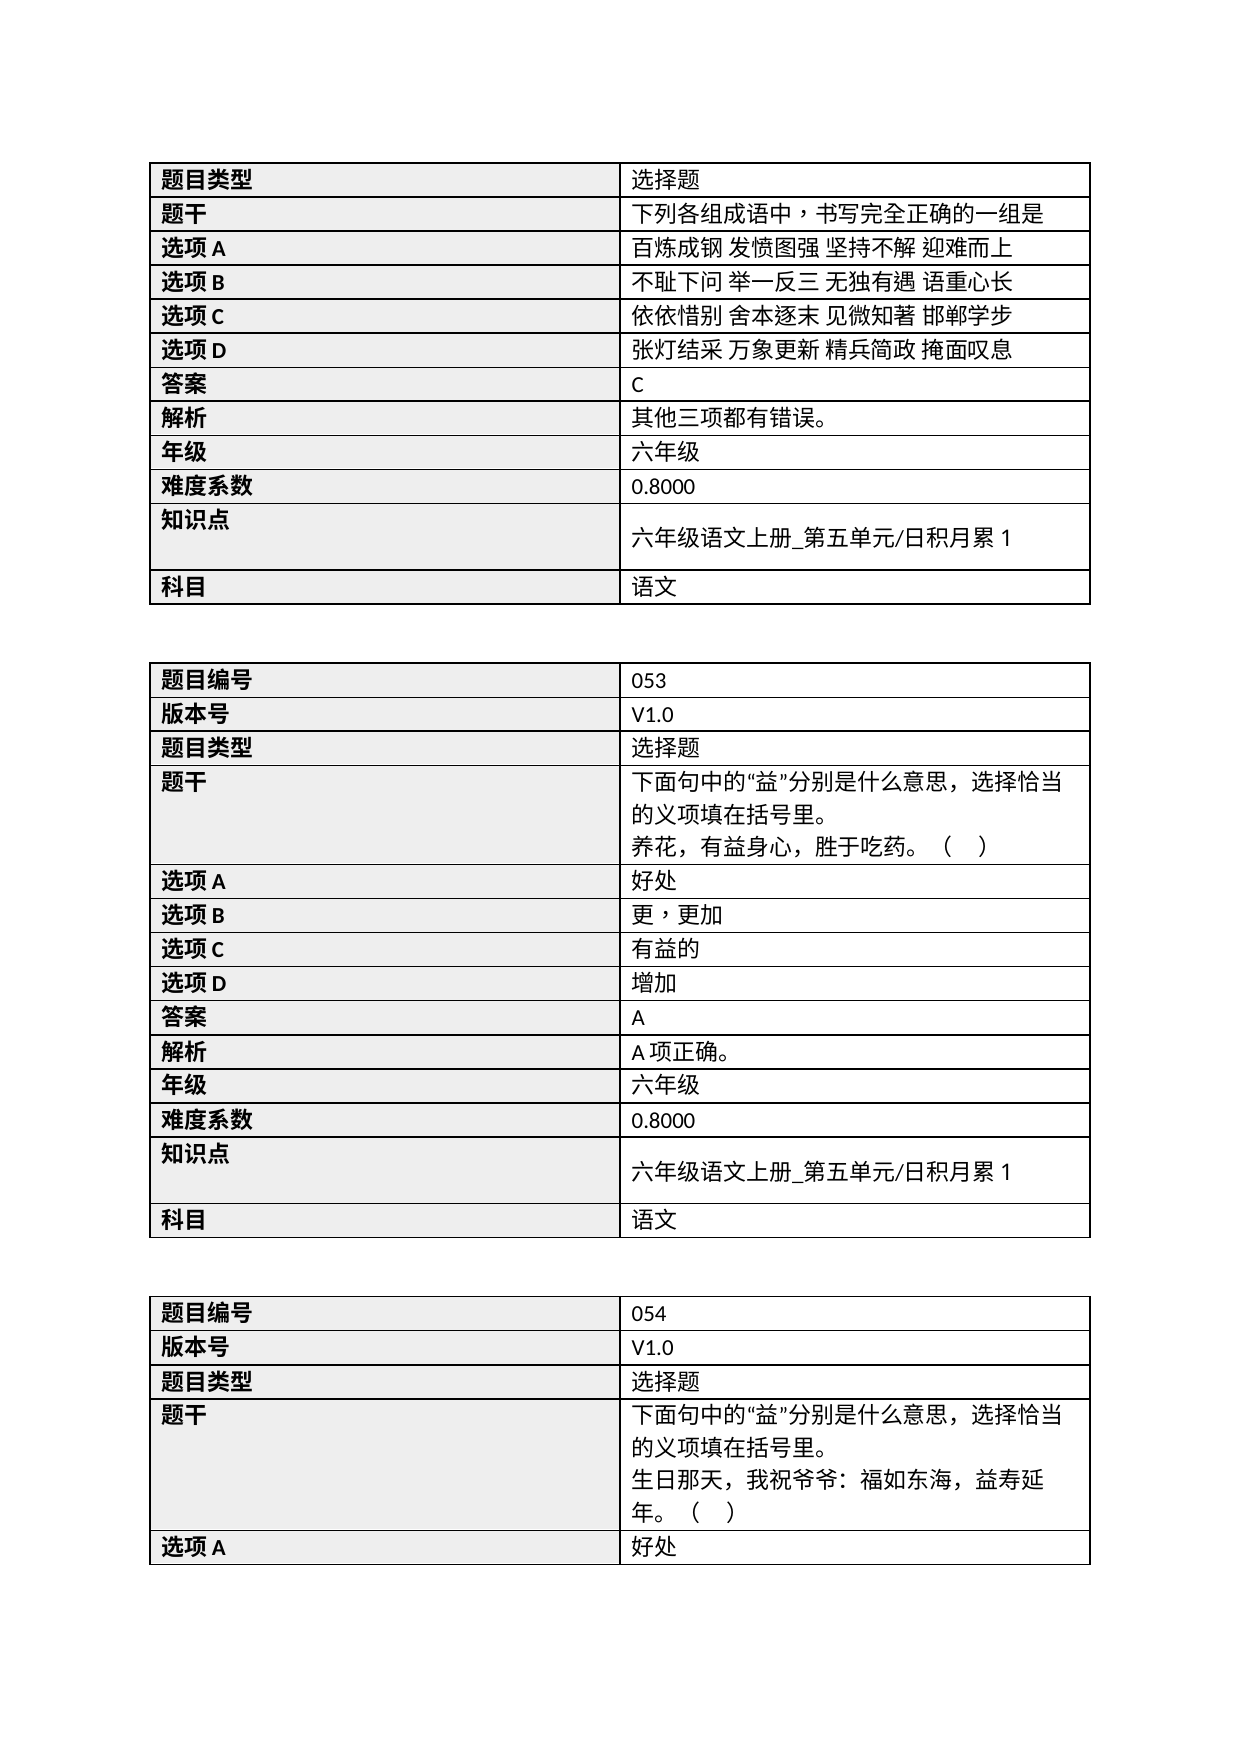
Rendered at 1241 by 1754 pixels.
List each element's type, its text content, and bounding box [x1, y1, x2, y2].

table_cell 选项C [151, 300, 619, 332]
table_cell 有益的 [621, 933, 1089, 966]
table_cell 张灯结采 万象更新 精兵简政 掩面叹息 [621, 334, 1089, 366]
table_cell 选项D [151, 967, 619, 1000]
table_cell 题目类型 [151, 164, 619, 196]
table_cell V1.0 [621, 698, 1089, 730]
table_cell 解析 [151, 1036, 619, 1068]
table_cell 语文 [621, 571, 1089, 603]
table_cell 下面句中的“益”分别是什么意思，选择恰当的义项填在括号里。 养花，有益身心，胜于吃药。（ ） [621, 766, 1089, 863]
table_cell 科目 [151, 1204, 619, 1237]
table_cell 百炼成钢 发愤图强 坚持不解 迎难而上 [621, 232, 1089, 264]
table_cell 题干 [151, 198, 619, 230]
table_cell 好处 [621, 865, 1089, 898]
table_cell 答案 [151, 368, 619, 400]
table_cell 选项A [151, 232, 619, 264]
table_cell 不耻下问 举一反三 无独有遇 语重心长 [621, 266, 1089, 298]
table_cell 好处 [621, 1531, 1089, 1563]
table_cell 题干 [151, 1400, 619, 1529]
table_cell 六年级 [621, 1070, 1089, 1102]
table_cell 难度系数 [151, 470, 619, 503]
table_cell 六年级 [621, 436, 1089, 468]
table_cell 年级 [151, 1070, 619, 1102]
table_cell 选项A [151, 1531, 619, 1563]
table_cell 选项B [151, 899, 619, 932]
table_cell 依依惜别 舍本逐末 见微知著 邯郸学步 [621, 300, 1089, 332]
table_cell 增加 [621, 967, 1089, 1000]
table_cell 选项A [151, 865, 619, 898]
table_cell V1.0 [621, 1331, 1089, 1364]
table_header 题目编号 [151, 664, 619, 696]
table_cell 0.8000 [621, 470, 1089, 503]
table_cell 六年级语文上册_第五单元/日积月累1 [621, 504, 1089, 569]
table_cell 选项D [151, 334, 619, 366]
table_cell 下列各组成语中，书写完全正确的一组是 [621, 198, 1089, 230]
table_cell 答案 [151, 1001, 619, 1034]
table_cell 下面句中的“益”分别是什么意思，选择恰当的义项填在括号里。 生日那天，我祝爷爷：福如东海，益寿延年。（ ） [621, 1400, 1089, 1529]
table_cell 版本号 [151, 1331, 619, 1364]
table_cell 题目类型 [151, 1366, 619, 1398]
table_cell 知识点 [151, 504, 619, 569]
table_cell A项正确。 [621, 1036, 1089, 1068]
table_cell 选择题 [621, 1366, 1089, 1398]
table_cell 选择题 [621, 732, 1089, 764]
table_cell 更，更加 [621, 899, 1089, 932]
table_cell 知识点 [151, 1138, 619, 1203]
table_cell 解析 [151, 402, 619, 434]
table_cell C [621, 368, 1089, 400]
table_header 053 [621, 664, 1089, 696]
table_cell A [621, 1001, 1089, 1034]
table_cell 其他三项都有错误。 [621, 402, 1089, 434]
table_cell 题干 [151, 766, 619, 863]
table_cell 语文 [621, 1204, 1089, 1237]
table_cell 年级 [151, 436, 619, 468]
table_cell 六年级语文上册_第五单元/日积月累1 [621, 1138, 1089, 1203]
table_cell 0.8000 [621, 1104, 1089, 1136]
table_header 题目编号 [151, 1297, 619, 1330]
table_cell 科目 [151, 571, 619, 603]
table_cell 版本号 [151, 698, 619, 730]
table_cell 选择题 [621, 164, 1089, 196]
table_cell 题目类型 [151, 732, 619, 764]
table_header 054 [621, 1297, 1089, 1330]
table_cell 难度系数 [151, 1104, 619, 1136]
table_cell 选项C [151, 933, 619, 966]
table_cell 选项B [151, 266, 619, 298]
